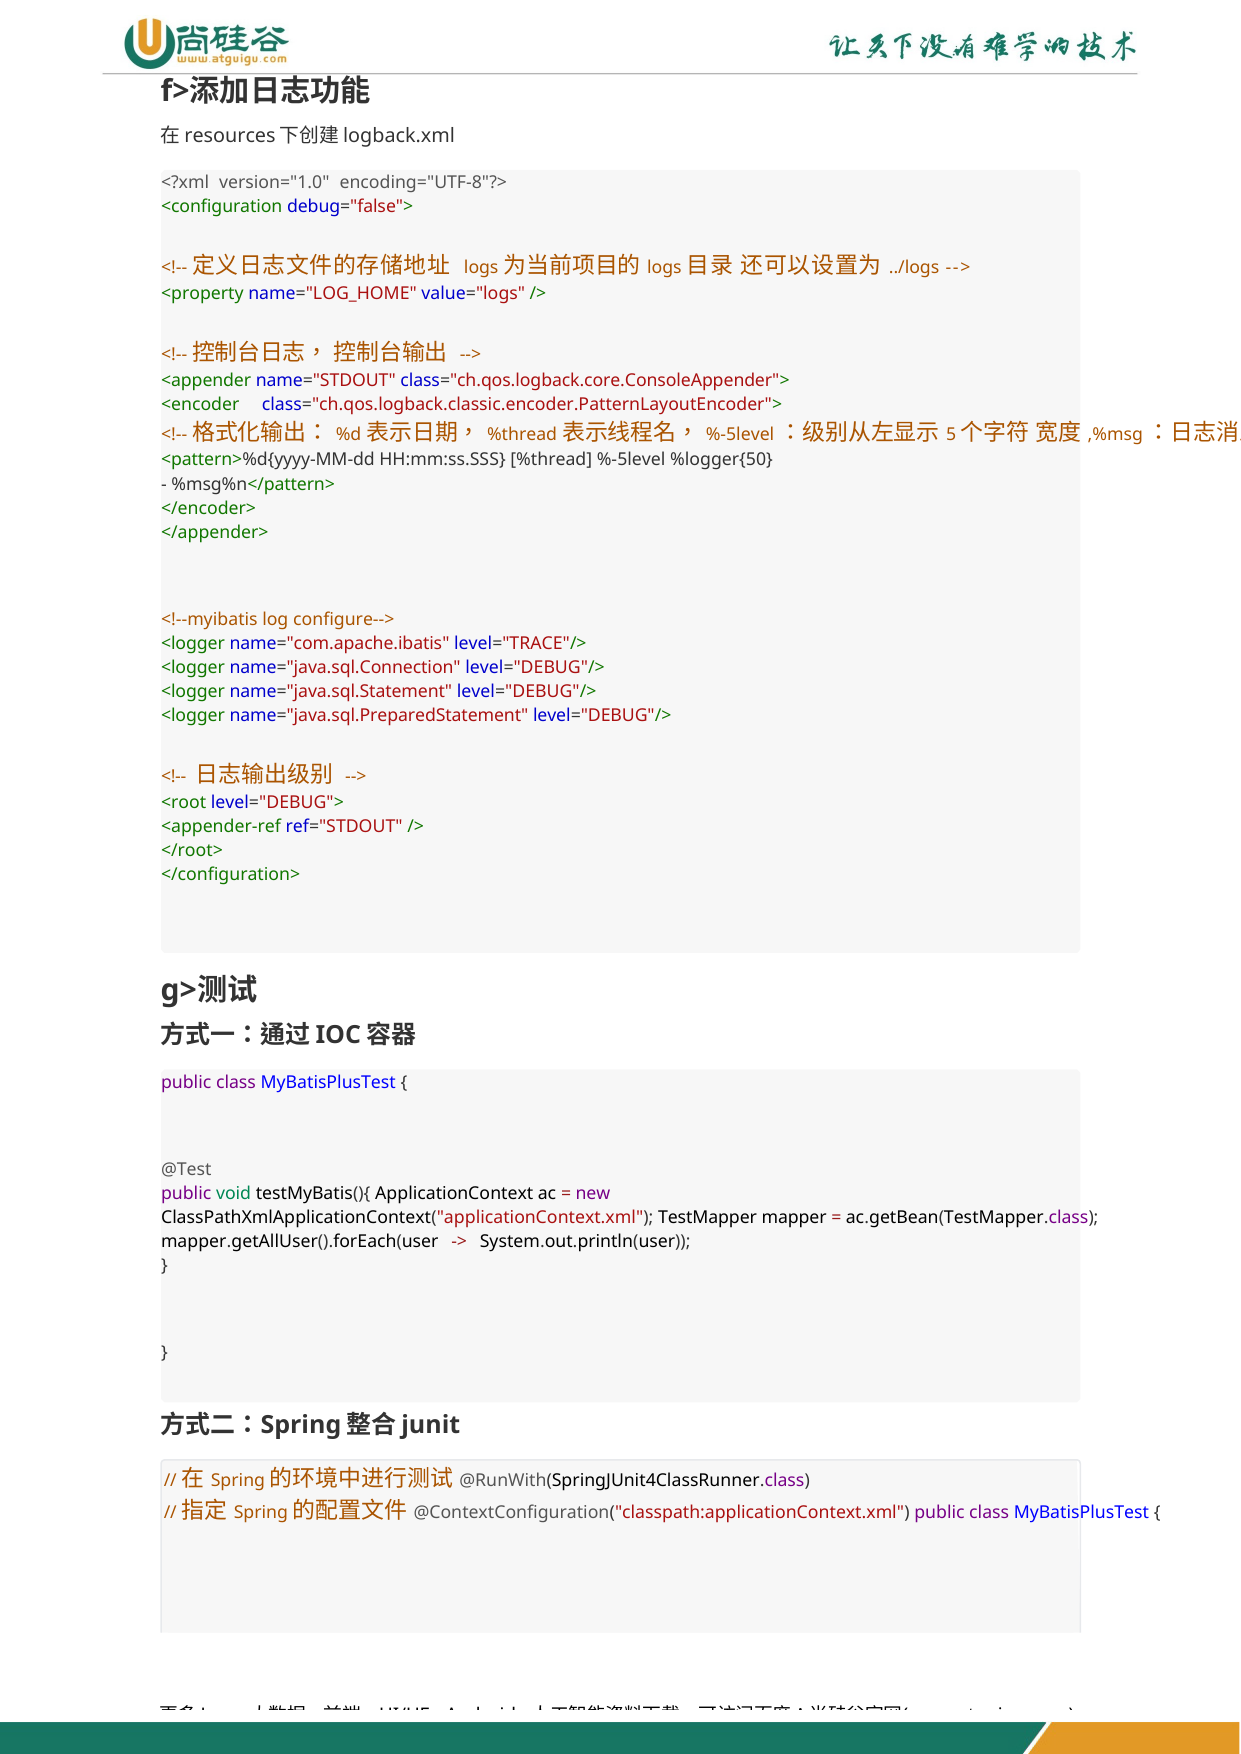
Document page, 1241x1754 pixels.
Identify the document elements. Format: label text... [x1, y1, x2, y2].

picture [0, 15, 1240, 82]
picture [0, 1721, 1240, 1754]
text 方式二：Spring整合junit [160, 1073, 1240, 1441]
text g>测试 [160, 968, 1240, 1009]
text 方式一：通过IOC容器 [160, 1016, 1240, 1050]
text f>添加日志功能 [160, 69, 1240, 110]
text 在resources下创建logback.xml [160, 121, 1240, 148]
